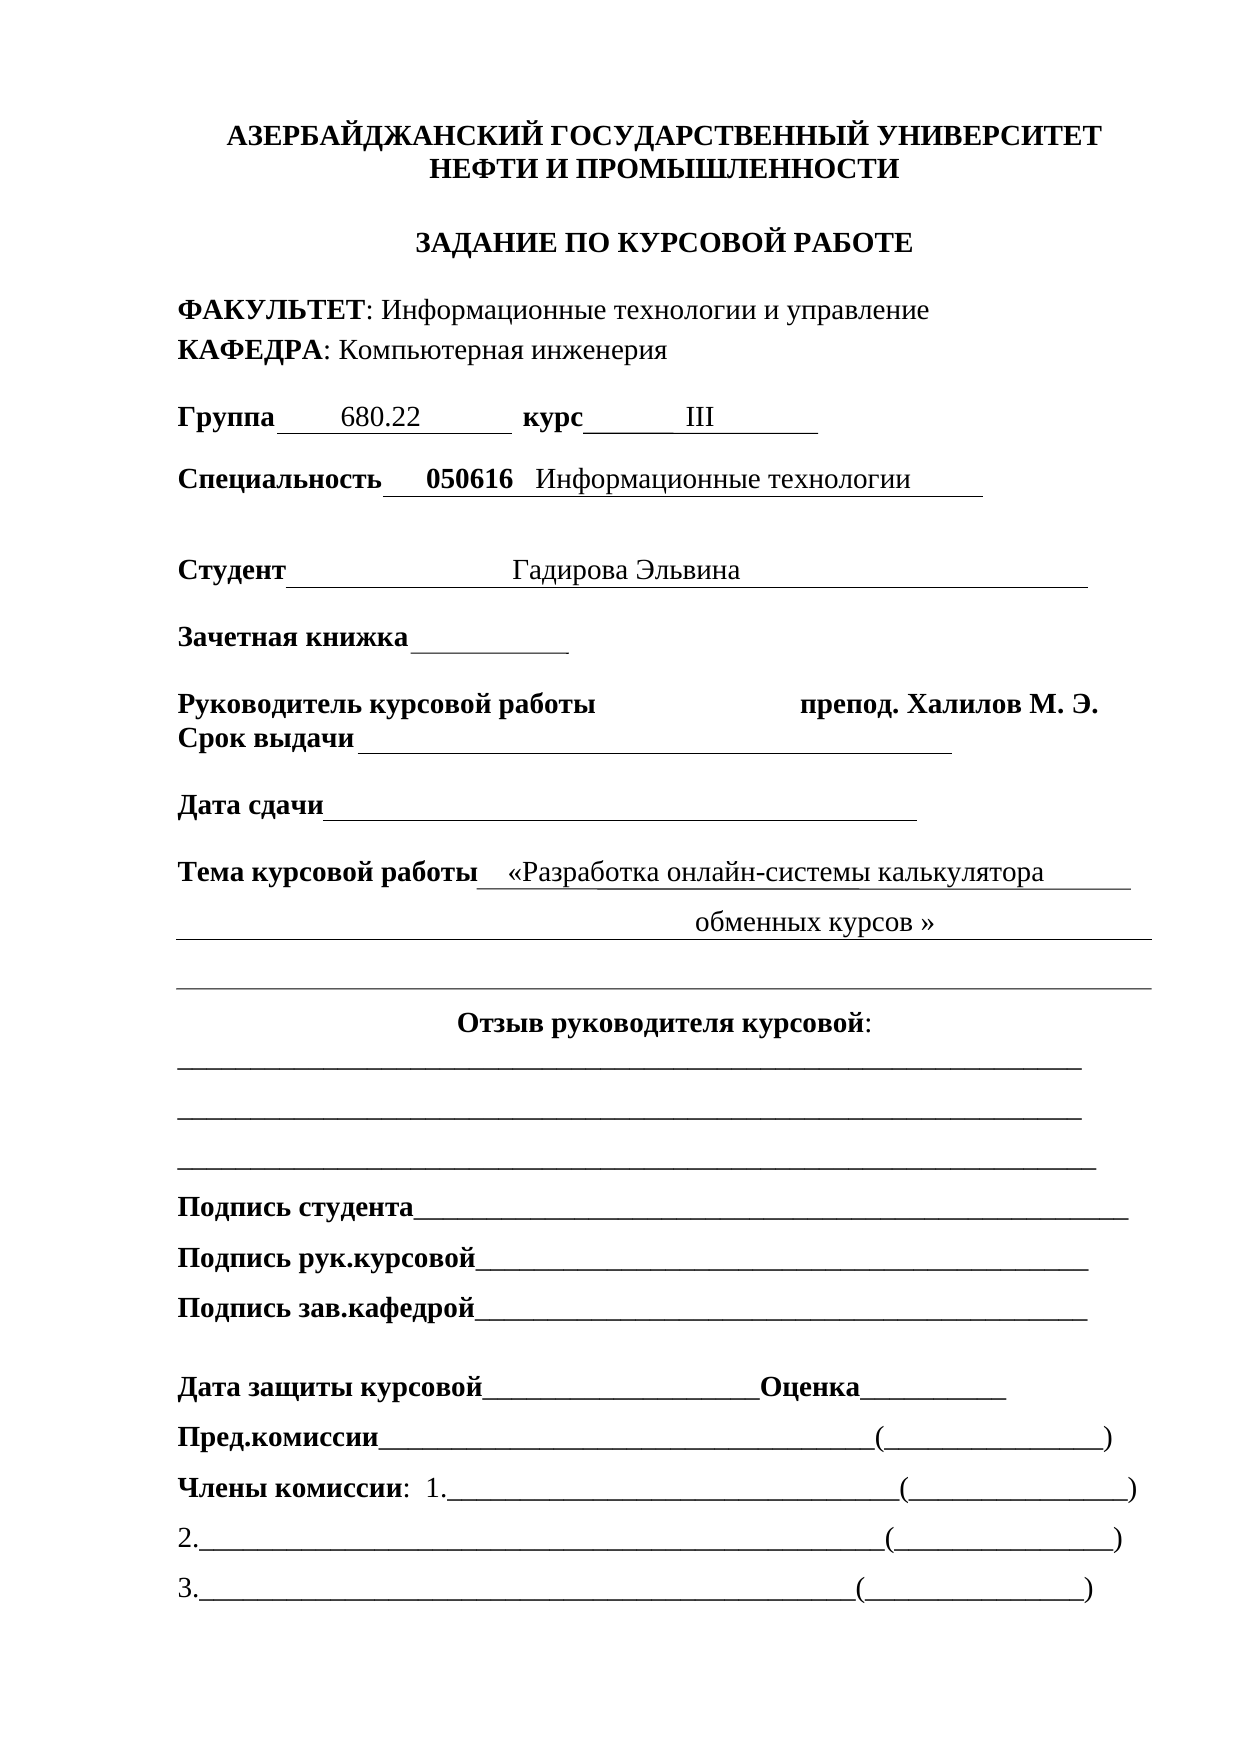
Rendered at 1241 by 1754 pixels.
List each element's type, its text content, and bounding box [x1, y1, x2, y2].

text 3._____________________________________________(_______________) [177, 1571, 1152, 1604]
text Члены комиссии: 1._______________________________(_______________) [177, 1470, 1152, 1503]
text ЗАДАНИЕ ПО КУРСОВОЙ РАБОТЕ [177, 225, 1152, 258]
text Подпись рук.курсовой__________________________________________ [177, 1240, 1152, 1273]
text ______________________________________________________________ [177, 1089, 1152, 1122]
text Руководитель курсовой работы препод. Халилов М. Э. [177, 686, 1152, 720]
text обменных курсов » [177, 904, 1152, 938]
text Отзыв руководителя курсовой: [177, 1005, 1152, 1039]
text ______________________________________________________________ [177, 1039, 1152, 1072]
text Дата сдачи [177, 787, 1152, 821]
text Специальность 050616 Информационные технологии [177, 461, 1152, 495]
text Зачетная книжка [177, 619, 1152, 653]
text ФАКУЛЬТЕТ: Информационные технологии и управление [177, 292, 1152, 326]
text Тема курсовой работы «Разработка онлайн-системы калькулятора [177, 854, 1152, 888]
text _______________________________________________________________ [177, 1139, 1152, 1173]
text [177, 118, 1152, 185]
text Подпись студента_________________________________________________ [177, 1189, 1152, 1223]
text Подпись зав.кафедрой__________________________________________ [177, 1290, 1152, 1324]
text Студент Гадирова Эльвина [177, 552, 1152, 586]
text Группа 680.22 курс III [177, 399, 1152, 432]
text Дата защиты курсовой___________________Оценка__________ [177, 1369, 1152, 1403]
text 2._______________________________________________(_______________) [177, 1520, 1152, 1554]
text Срок выдачи [177, 720, 1152, 753]
text Пред.комиссии__________________________________(_______________) [177, 1419, 1152, 1453]
text КАФЕДРА: Компьютерная инженерия [177, 332, 1152, 365]
